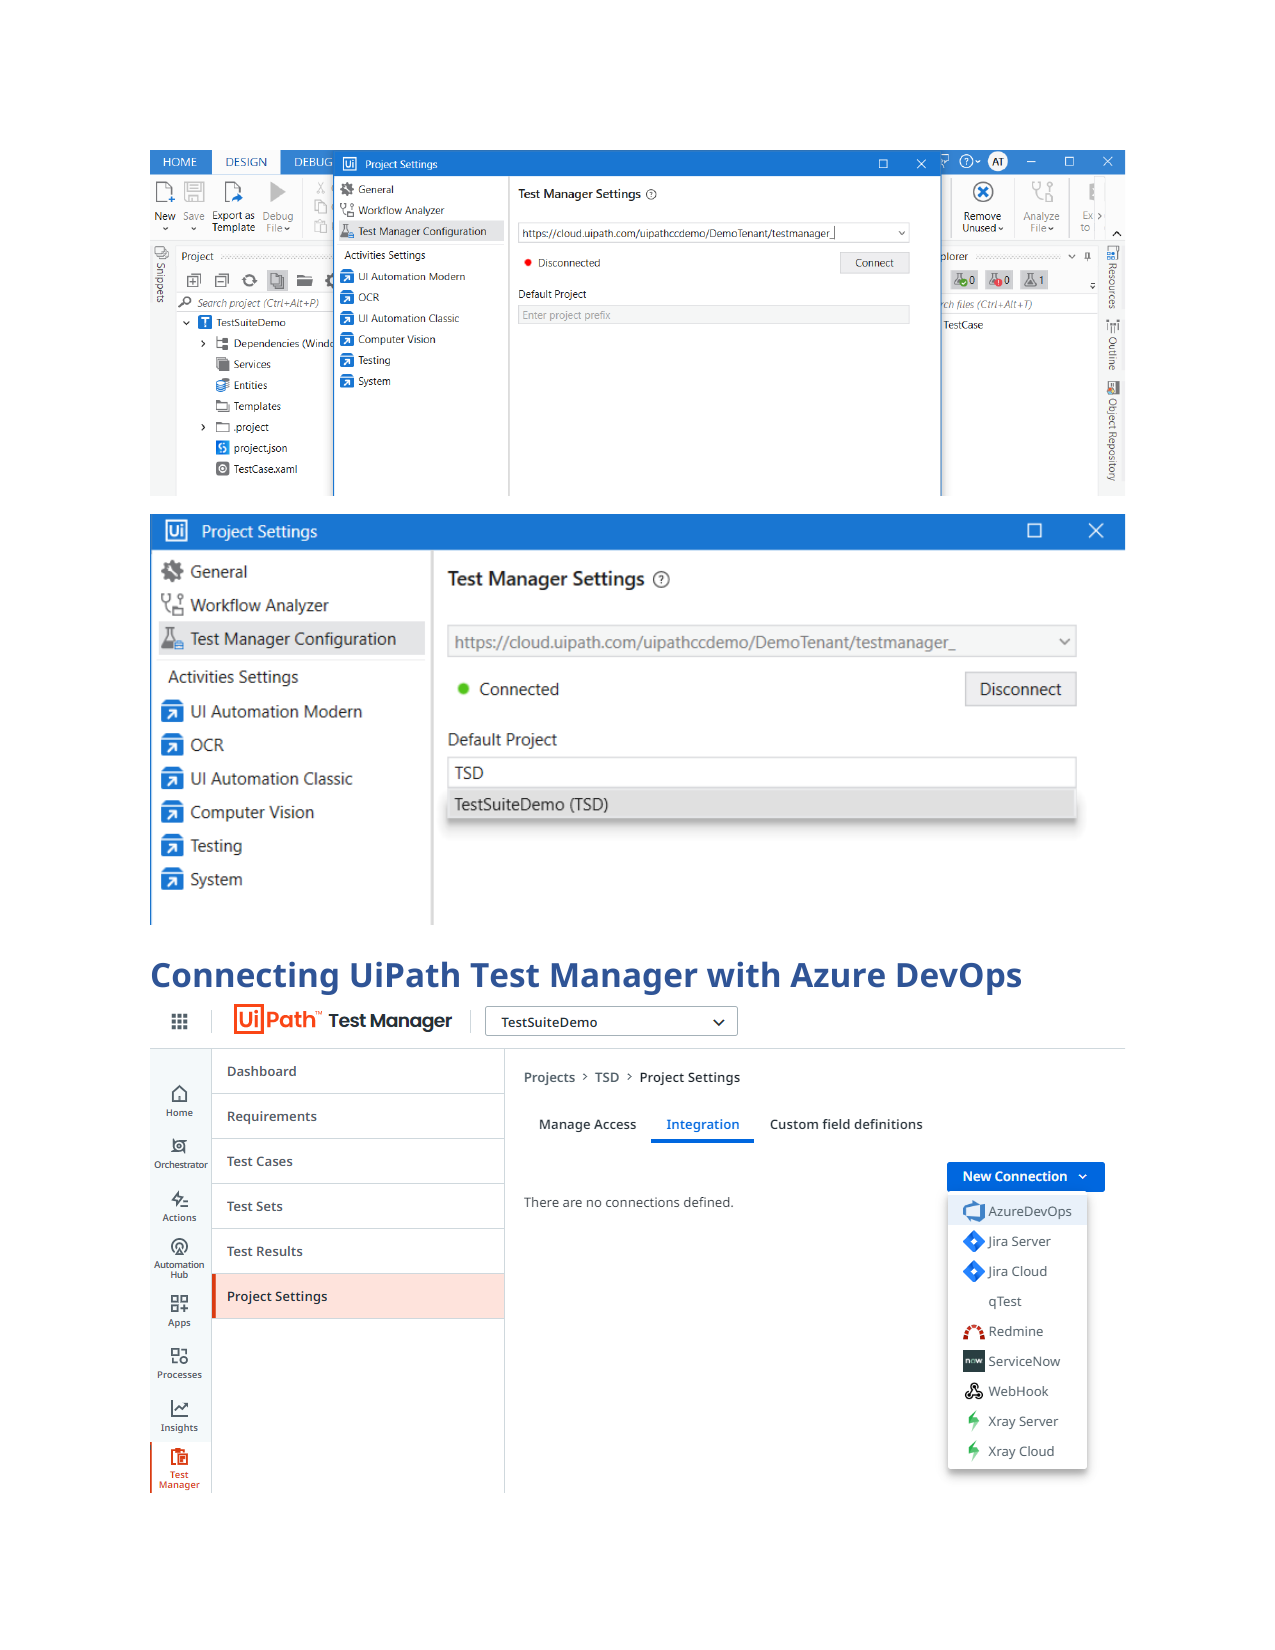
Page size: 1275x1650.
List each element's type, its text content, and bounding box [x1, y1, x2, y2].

picture [150, 514, 1125, 925]
subtitle Connecting UiPath Test Manager with Azure DevOps [150, 952, 1125, 997]
picture [150, 150, 1125, 496]
picture [150, 1000, 1125, 1493]
